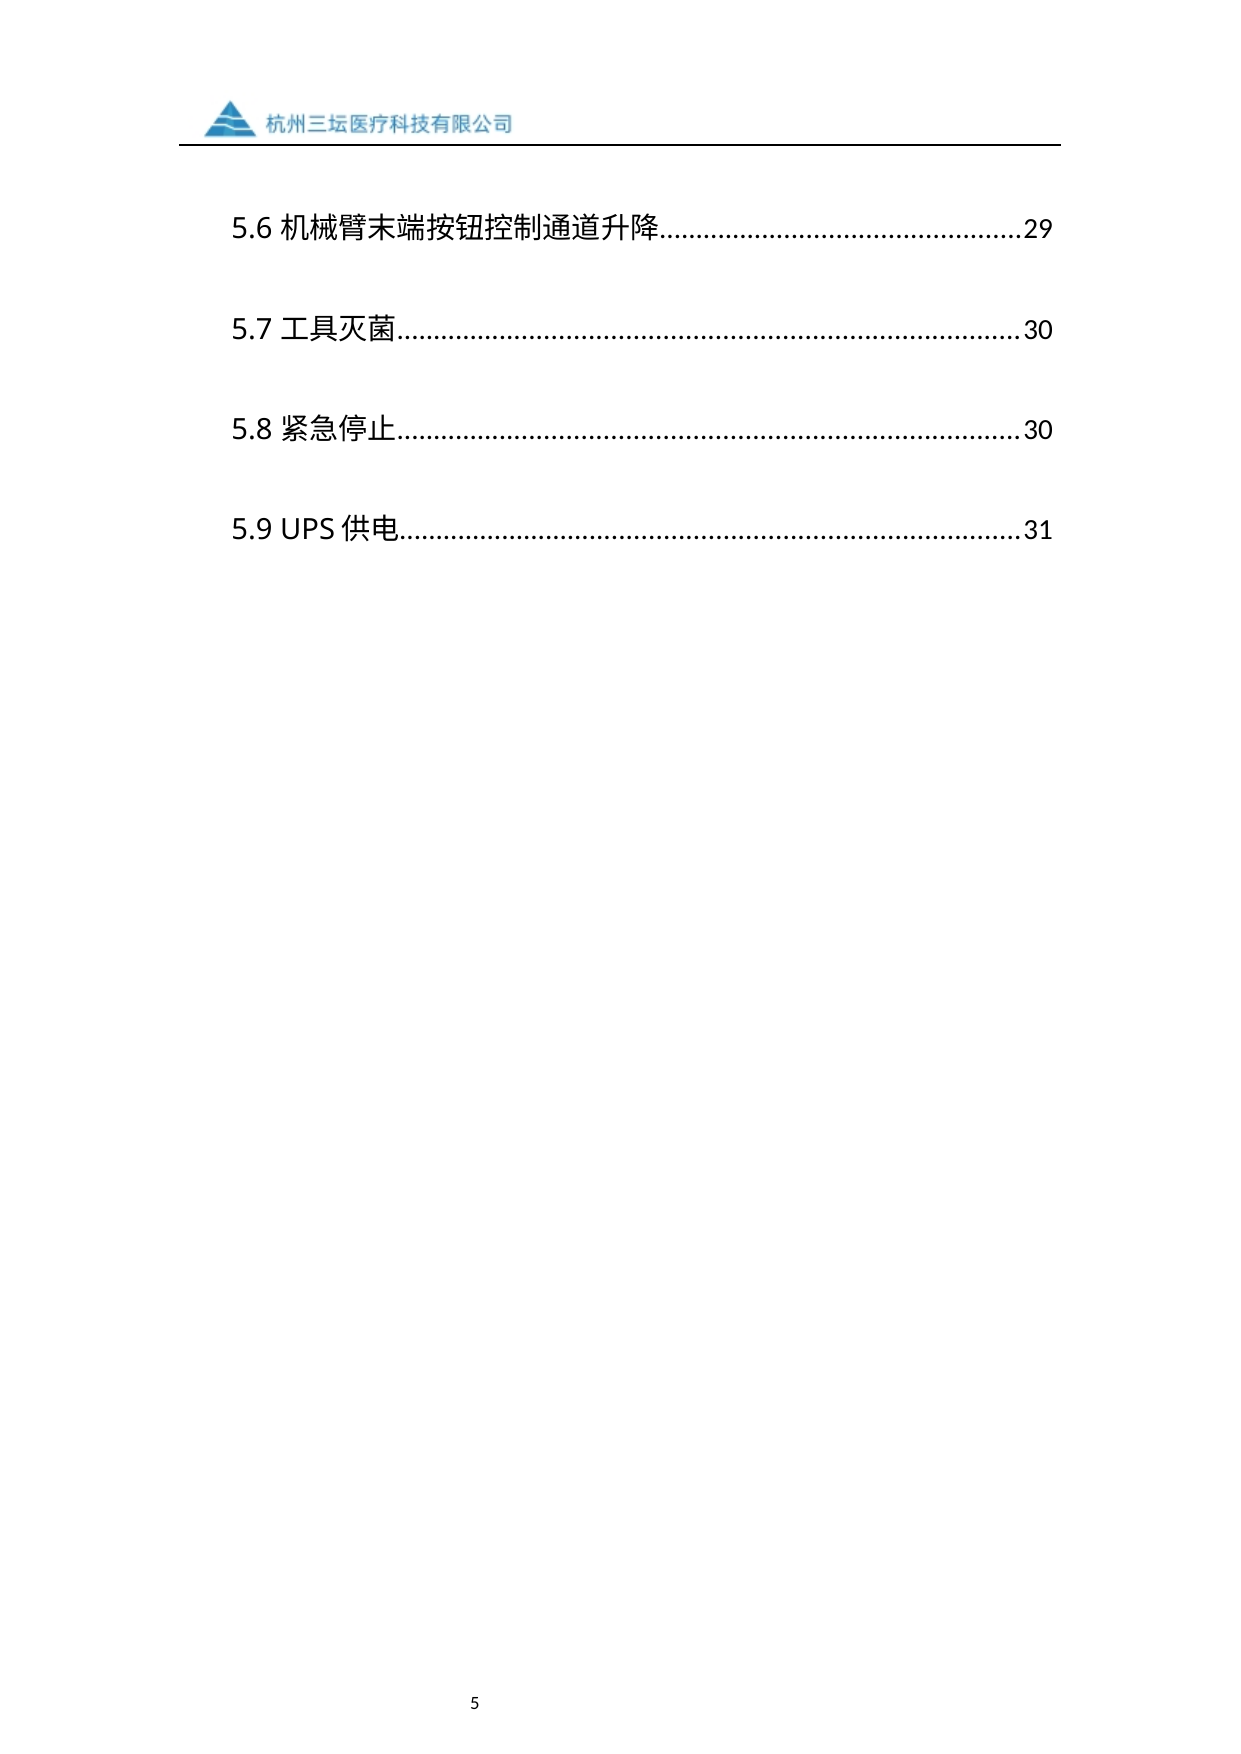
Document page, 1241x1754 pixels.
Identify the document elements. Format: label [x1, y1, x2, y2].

picture [187, 90, 529, 142]
